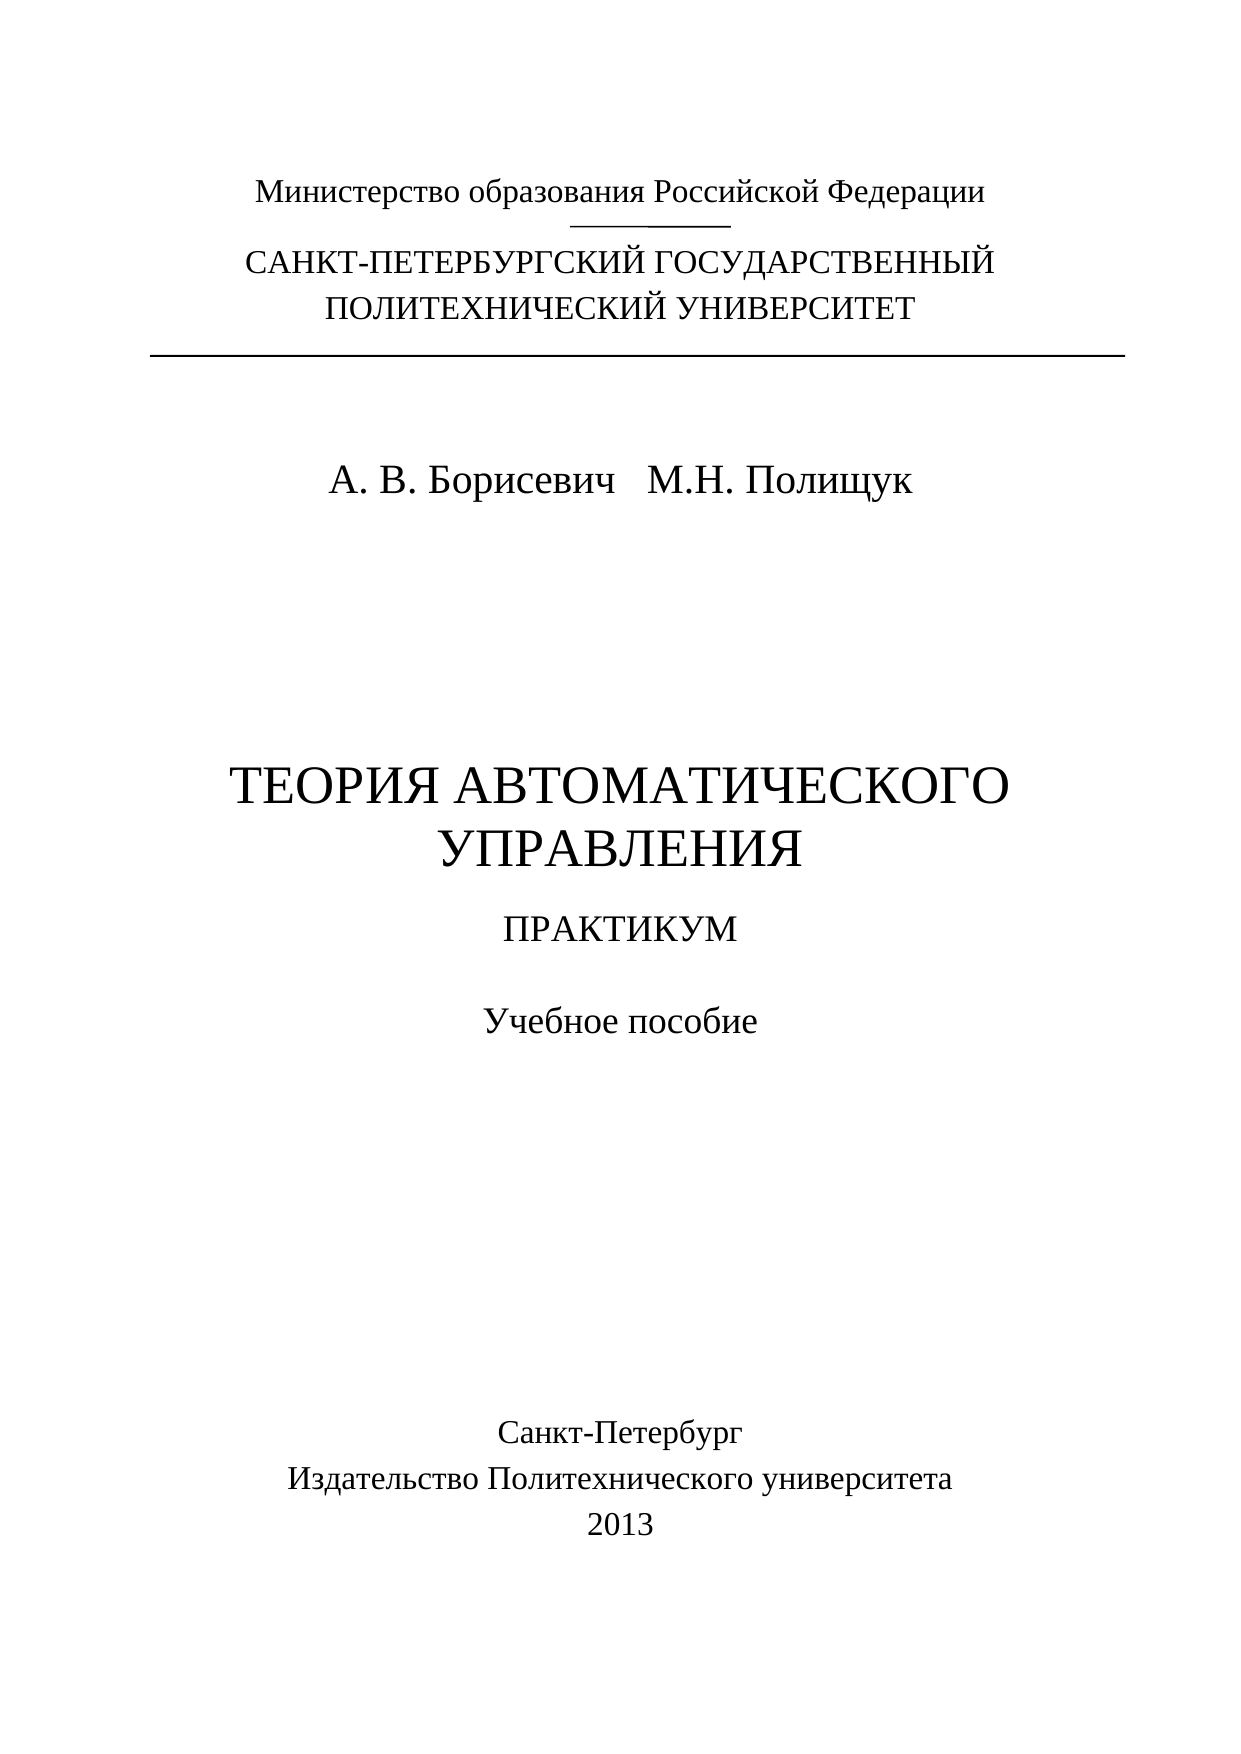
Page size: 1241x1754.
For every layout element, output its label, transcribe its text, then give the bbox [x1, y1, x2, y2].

text А. В. Борисевич М.Н. Полищук [148, 455, 1092, 503]
text Практикум [148, 907, 1092, 950]
text Министерство образования Российской Федерации [148, 171, 1092, 209]
text 2013 [148, 1504, 1092, 1542]
text теория Автоматического управления [148, 753, 1092, 878]
text Издательство Политехнического университета [148, 1458, 1092, 1496]
text Санкт-Петербург [148, 1412, 1092, 1451]
text Учебное пособие [148, 999, 1092, 1042]
text САНКТ-ПЕТЕРБУРГСКИЙ ГОСУДАРСТВЕННЫЙ ПОЛИТЕХНИЧЕСКИЙ УНИВЕРСИТЕТ [148, 242, 1092, 326]
